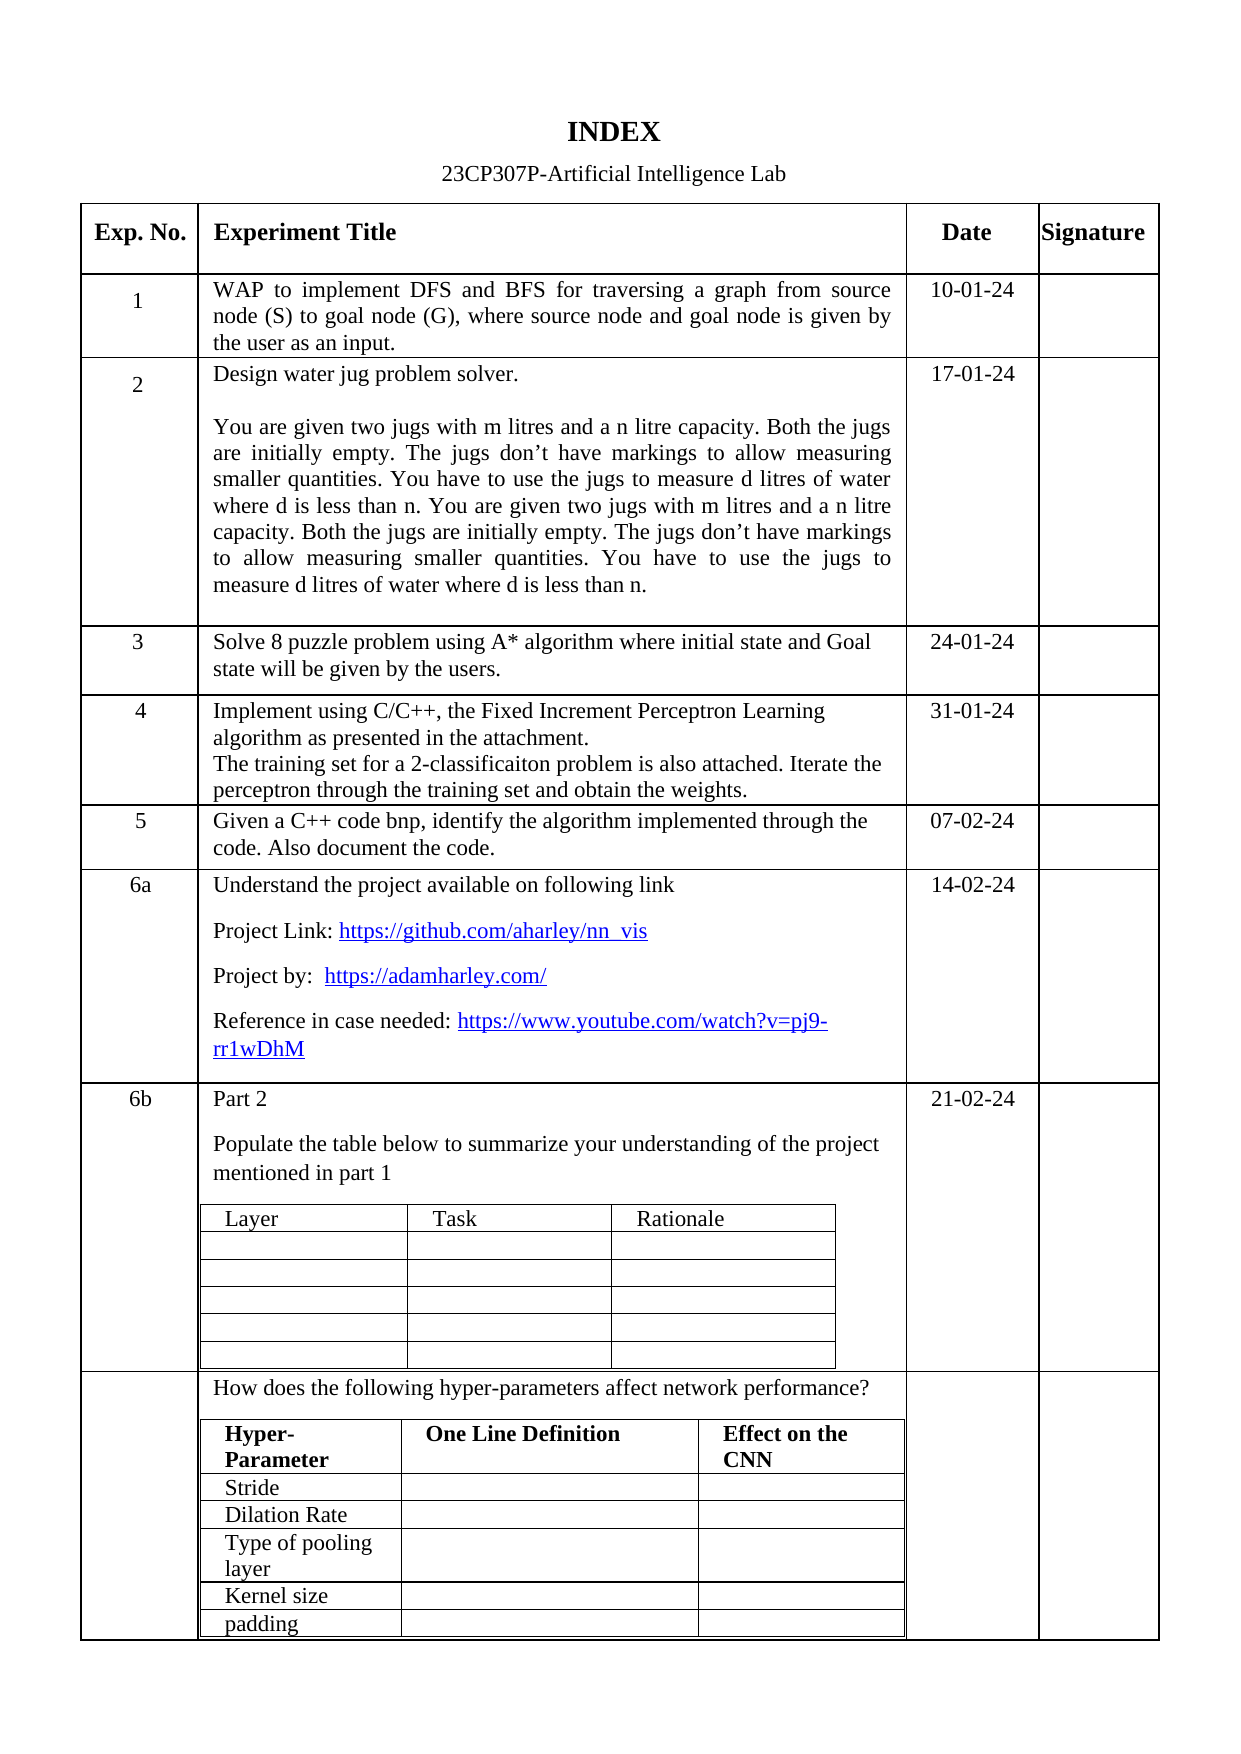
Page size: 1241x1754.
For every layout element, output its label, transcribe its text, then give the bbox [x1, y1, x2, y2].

table_cell [1040, 870, 1158, 1082]
table_cell 4 [82, 696, 197, 804]
table_cell Exp. No. [82, 204, 197, 273]
table_cell Design water jug problem solver. You are given two jugs with m litres and a n litre capacity. Both the jugs are initially empty. The jugs don’t have markings to allow measuring smaller quantities. You have to use the jugs to measure d litres of water where d is less than n. You are given two jugs with m litres and a n litre capacity. Both the jugs are initially empty. The jugs don’t have markings to allow measuring smaller quantities. You have to use the jugs to measure d litres of water where d is less than n. [199, 358, 906, 625]
table_cell [1040, 696, 1158, 804]
table_cell 07-02-24 [907, 806, 1038, 868]
table_cell 6b [82, 1084, 197, 1371]
table_cell WAP to implement DFS and BFS for traversing a graph from source node (S) to goal node (G), where source node and goal node is given by the user as an input. [199, 275, 906, 357]
table_cell Understand the project available on following link Project Link: https://github.com/aharley/nn_vis Project by: https://adamharley.com/ Reference in case needed: https://www.youtube.com/watch?v=pj9-rr1wDhM [199, 870, 906, 1082]
table_cell [1040, 806, 1158, 868]
table_cell 31-01-24 [907, 696, 1038, 804]
table_cell Date [907, 204, 1038, 273]
table_cell [1040, 1372, 1158, 1639]
table_cell 24-01-24 [907, 627, 1038, 694]
table_cell Experiment Title [199, 204, 906, 273]
table_cell 21-02-24 [907, 1084, 1038, 1371]
table_cell 1 [82, 275, 197, 357]
table_cell Given a C++ code bnp, identify the algorithm implemented through the code. Also document the code. [199, 806, 906, 868]
table_cell Solve 8 puzzle problem using A* algorithm where initial state and Goal state will be given by the users. [199, 627, 906, 694]
table_cell 10-01-24 [907, 275, 1038, 357]
table_cell [1040, 275, 1158, 357]
table_cell 3 [82, 627, 197, 694]
table_cell How does the following hyper-parameters affect network performance? [199, 1372, 906, 1639]
table_cell Signature [1040, 204, 1158, 273]
table_cell [1040, 1084, 1158, 1371]
table_cell [907, 1372, 1038, 1639]
table_cell 17-01-24 [907, 358, 1038, 625]
table_cell 14-02-24 [907, 870, 1038, 1082]
table_cell 6a [82, 870, 197, 1082]
table_cell Implement using C/C++, the Fixed Increment Perceptron Learning algorithm as presented in the attachment. The training set for a 2-classificaiton problem is also attached. Iterate the perceptron through the training set and obtain the weights. [199, 696, 906, 804]
table_cell [1040, 358, 1158, 625]
table_cell [1040, 627, 1158, 694]
table_cell 5 [82, 806, 197, 868]
table_cell Part 2 Populate the table below to summarize your understanding of the project mentioned in part 1 [199, 1084, 906, 1371]
table_cell [82, 1372, 197, 1639]
table_header INDEX 23CP307P-Artificial Intelligence Lab [81, 100, 1159, 202]
table_cell 2 [82, 358, 197, 625]
